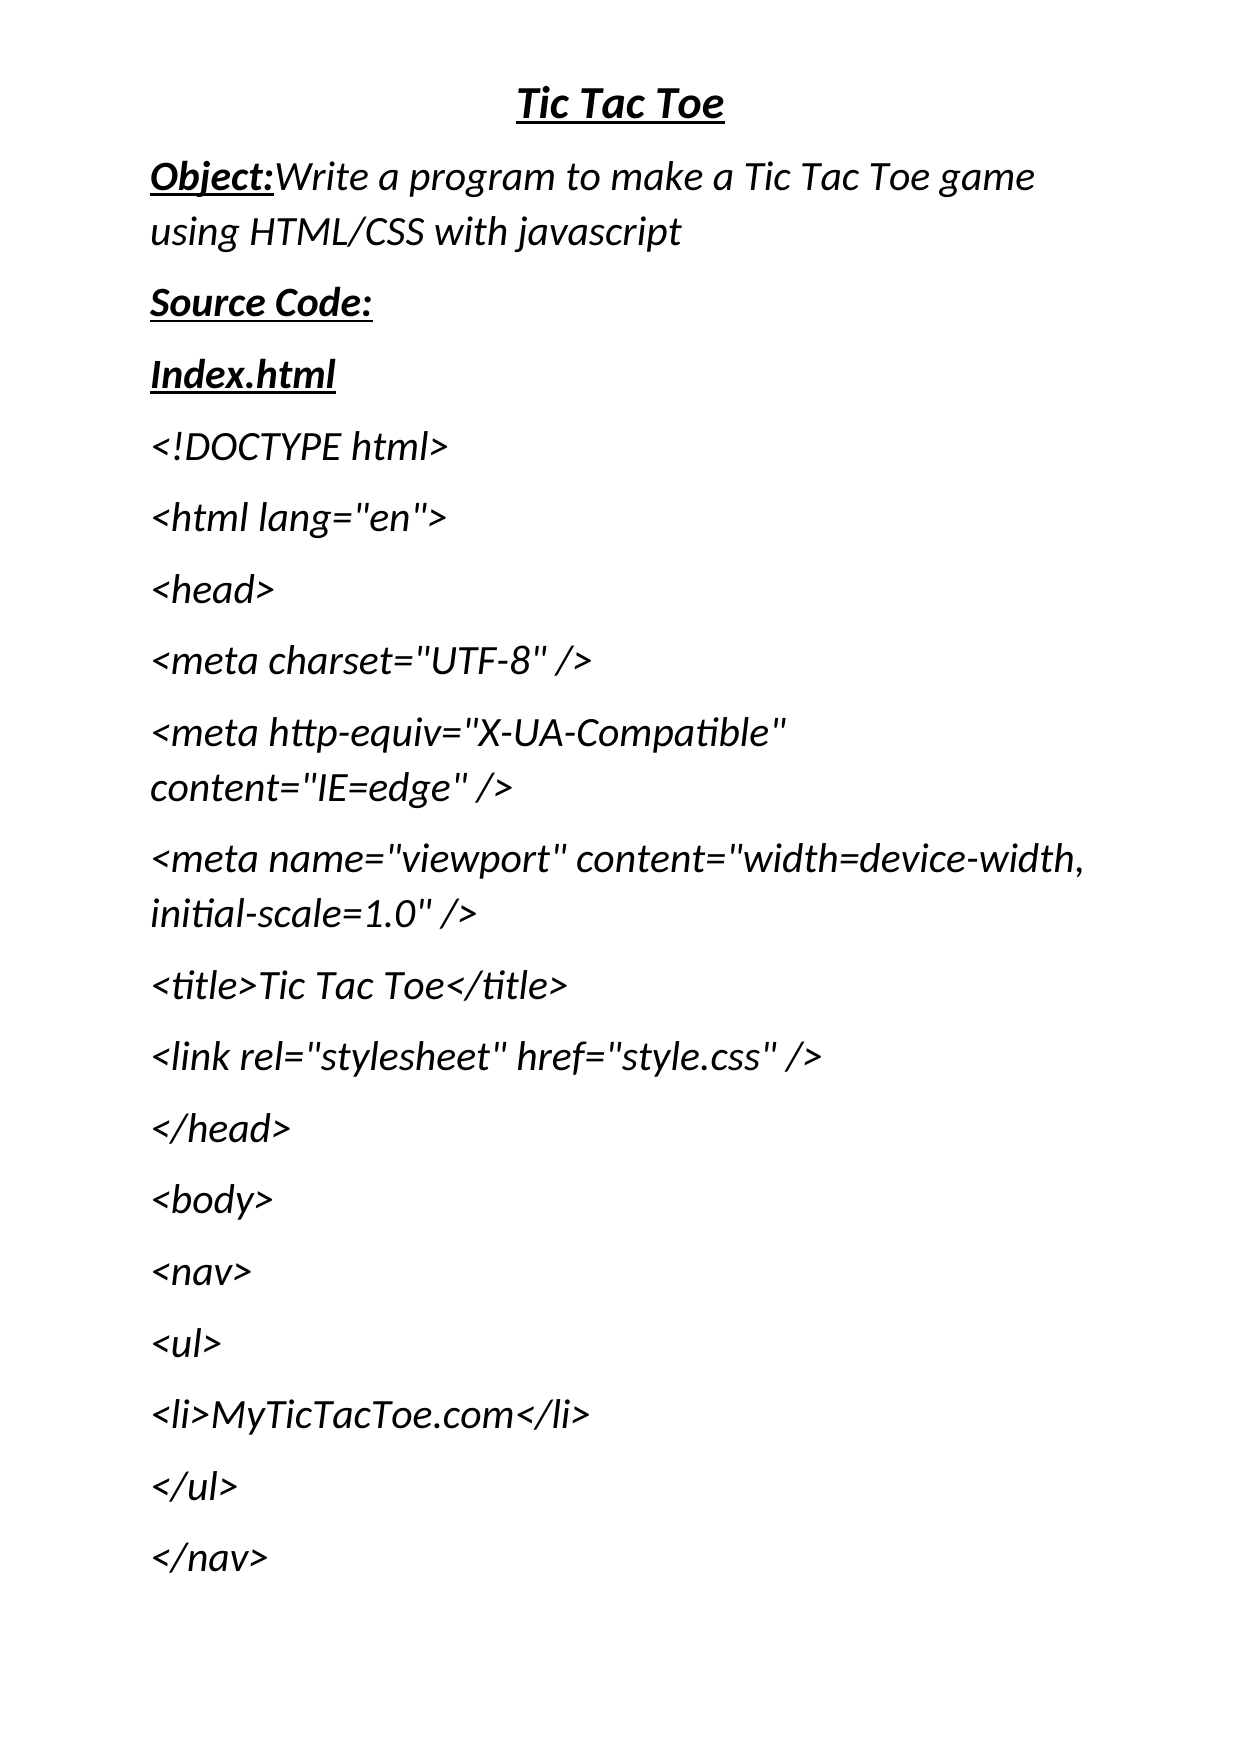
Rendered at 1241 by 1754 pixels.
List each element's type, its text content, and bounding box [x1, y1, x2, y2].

text <html lang="en"> [150, 491, 1090, 542]
text <!DOCTYPE html> [150, 419, 1090, 470]
text <head> [150, 563, 1090, 613]
text Index.html [150, 348, 1090, 399]
text Source Code: [150, 276, 1090, 327]
text <link rel="stylesheet" href="style.css" /> [150, 1030, 1090, 1081]
text <ul> [150, 1317, 1090, 1367]
text </ul> [150, 1460, 1090, 1511]
text <nav> [150, 1245, 1090, 1296]
text <meta name="viewport" content="width=device-width, initial-scale=1.0" /> [150, 832, 1090, 938]
text </nav> [150, 1531, 1090, 1582]
text <li>MyTicTacToe.com</li> [150, 1388, 1090, 1439]
text <meta charset="UTF-8" /> [150, 634, 1090, 685]
text Object:Write a program to make a Tic Tac Toe game using HTML/CSS with javascript [150, 150, 1090, 256]
text <meta http-equiv="X-UA-Compatible" content="IE=edge" /> [150, 706, 1090, 812]
text </head> [150, 1102, 1090, 1153]
text <body> [150, 1173, 1090, 1224]
text <title>Tic Tac Toe</title> [150, 959, 1090, 1009]
